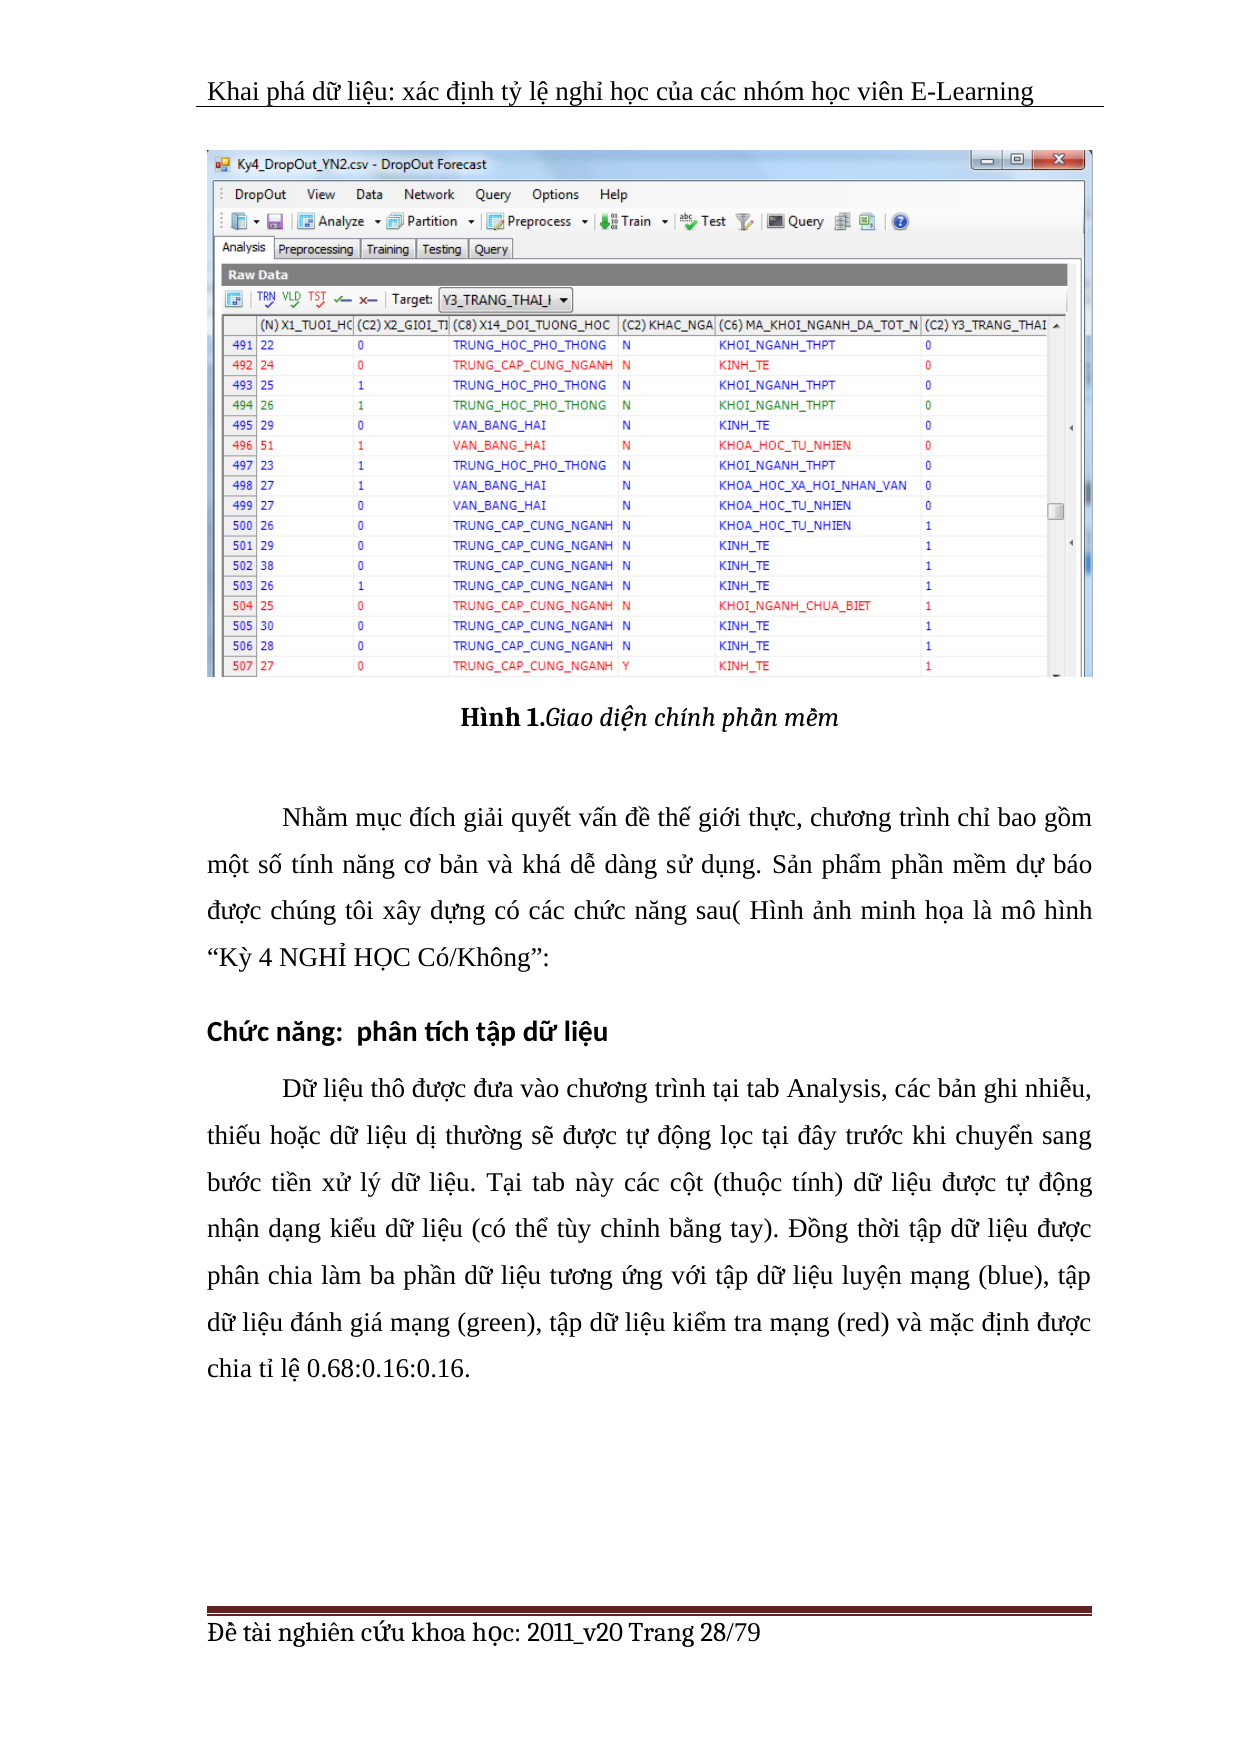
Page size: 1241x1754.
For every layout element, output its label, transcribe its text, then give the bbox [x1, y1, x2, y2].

picture [206, 150, 1093, 677]
subtitle Giao diện chính phần mềm [207, 702, 1092, 733]
text Nhằm mục đích giải quyết vấn đề thế giới thực, chương trình chỉ bao gồm một số tính năng cơ bản và khá dễ dàng sử dụng. Sản phẩm phần mềm dự báo được chúng tôi xây dựng có các chức năng sau( Hình ảnh minh họa là mô hình “Kỳ 4 NGHỈ HỌC Có/Không”: [207, 801, 1092, 972]
subtitle Chức năng: phân tích tập dữ liệu [207, 1013, 1092, 1048]
text Dữ liệu thô được đưa vào chương trình tại tab Analysis, các bản ghi nhiễu, thiếu hoặc dữ liệu dị thường sẽ được tự động lọc tại đây trước khi chuyển sang bước tiền xử lý dữ liệu. Tại tab này các cột (thuộc tính) dữ liệu được tự động nhận dạng kiểu dữ liệu (có thể tùy chỉnh bằng tay). Đồng thời tập dữ liệu được phân chia làm ba phần dữ liệu tương ứng với tập dữ liệu luyện mạng (blue), tập dữ liệu đánh giá mạng (green), tập dữ liệu kiểm tra mạng (red) và mặc định được chia tỉ lệ 0.68:0.16:0.16. [207, 1072, 1092, 1384]
